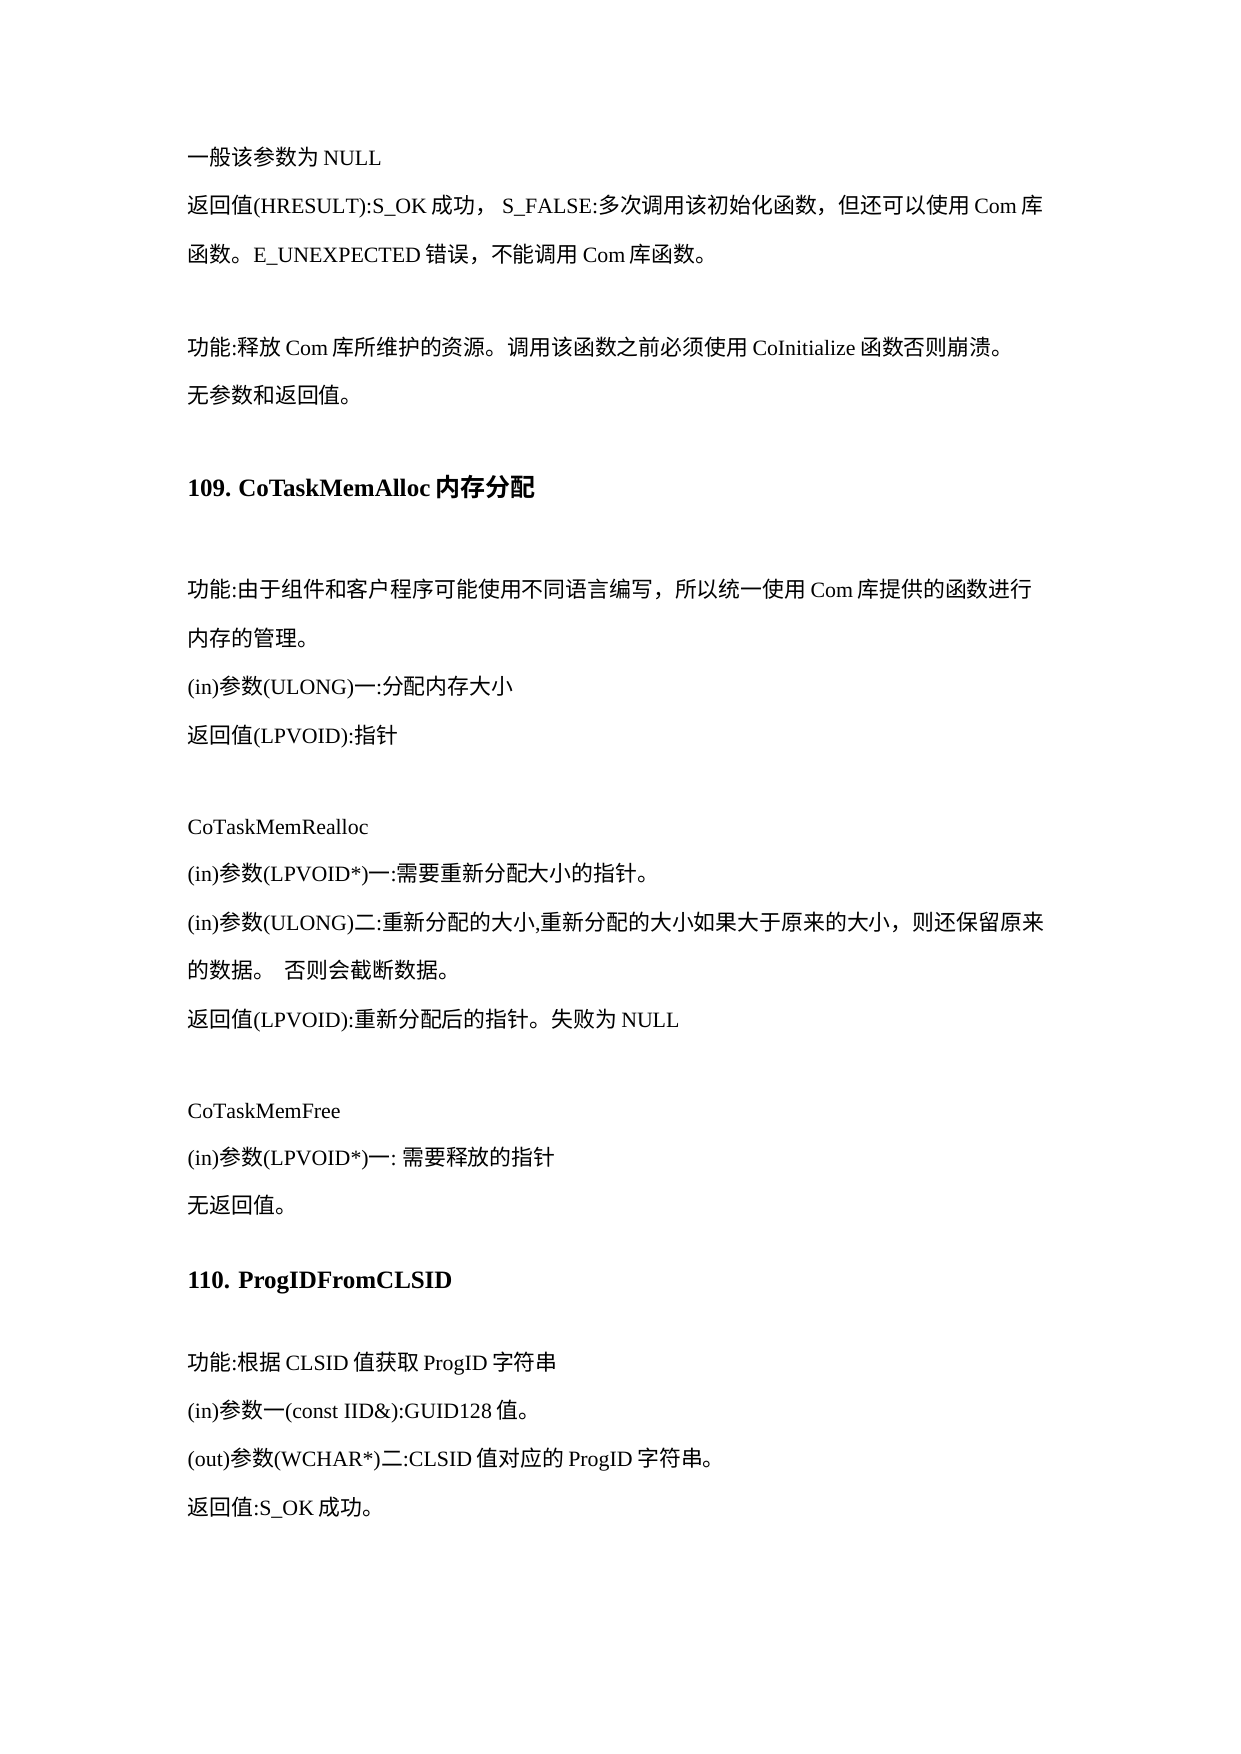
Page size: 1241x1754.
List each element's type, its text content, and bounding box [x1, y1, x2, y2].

text 返回值(LPVOID):重新分配后的指针。失败为NULL [187, 1001, 1053, 1034]
text (out)参数(WCHAR*)二:CLSID值对应的ProgID字符串。 [187, 1441, 1053, 1473]
text (in)参数一(const IID&):GUID128值。 [187, 1392, 1053, 1425]
text 功能:由于组件和客户程序可能使用不同语言编写，所以统一使用Com库提供的函数进行内存的管理。 [187, 572, 1053, 653]
subtitle ProgIDFromCLSID [187, 1263, 1053, 1296]
text CoTaskMemRealloc [187, 811, 1053, 843]
text 无参数和返回值。 [187, 378, 1053, 410]
subtitle CoTaskMemAlloc内存分配 [187, 453, 1053, 518]
text (in)参数(LPVOID*)一: 需要释放的指针 [187, 1140, 1053, 1172]
text 无返回值。 [187, 1188, 1053, 1221]
text 功能:根据CLSID值获取ProgID字符串 [187, 1344, 1053, 1377]
text 返回值(HRESULT):S_OK成功， S_FALSE:多次调用该初始化函数，但还可以使用Com库函数。E_UNEXPECTED错误，不能调用Com库函数。 [187, 187, 1053, 269]
text 返回值:S_OK成功。 [187, 1489, 1053, 1522]
text 返回值(LPVOID):指针 [187, 717, 1053, 750]
text (in)参数(ULONG)二:重新分配的大小,重新分配的大小如果大于原来的大小，则还保留原来的数据。 否则会截断数据。 [187, 904, 1053, 985]
text (in)参数(LPVOID*)一:需要重新分配大小的指针。 [187, 856, 1053, 888]
text CoTaskMemFree [187, 1095, 1053, 1127]
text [187, 139, 1053, 172]
text (in)参数(ULONG)一:分配内存大小 [187, 669, 1053, 701]
text 功能:释放Com库所维护的资源。调用该函数之前必须使用CoInitialize函数否则崩溃。 [187, 329, 1053, 362]
